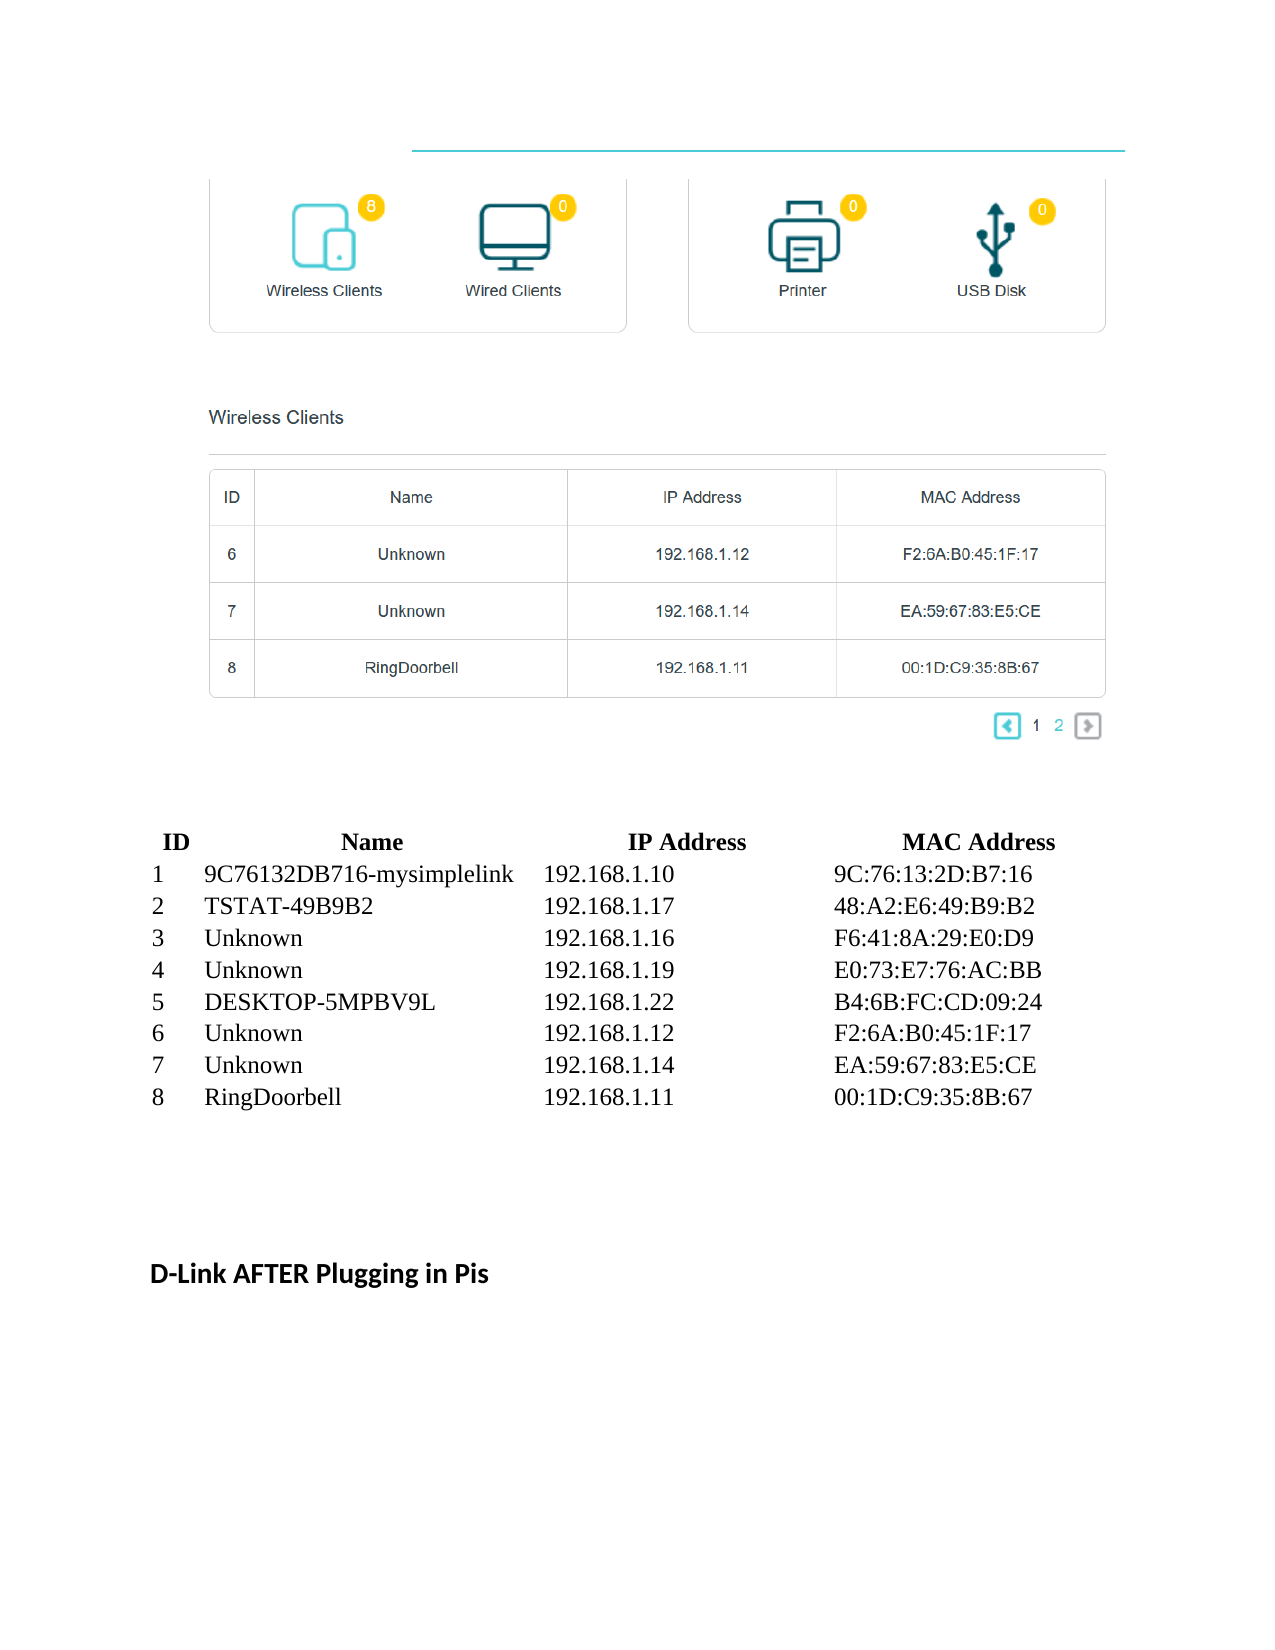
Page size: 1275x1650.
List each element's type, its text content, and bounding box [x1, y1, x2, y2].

table_cell 192.168.1.11 [541, 1081, 832, 1113]
table_cell 1 [150, 858, 203, 889]
table_cell F6:41:8A:29:E0:D9 [833, 921, 1125, 953]
table_cell 192.168.1.14 [541, 1049, 832, 1081]
table_cell 5 [150, 985, 203, 1017]
table_cell Unknown [203, 1017, 541, 1049]
table_cell 192.168.1.22 [541, 985, 832, 1017]
table_cell 192.168.1.10 [541, 858, 832, 889]
table_cell 8 [150, 1081, 203, 1113]
table_cell 9C76132DB716-mysimplelink [203, 858, 541, 889]
table_cell 6 [150, 1017, 203, 1049]
table_cell 192.168.1.12 [541, 1017, 832, 1049]
table_header Name [203, 826, 541, 858]
table_cell 3 [150, 921, 203, 953]
table_cell RingDoorbell [203, 1081, 541, 1113]
table_cell DESKTOP-5MPBV9L [203, 985, 541, 1017]
table_cell 9C:76:13:2D:B7:16 [833, 858, 1125, 889]
table_cell 2 [150, 890, 203, 921]
table_cell 192.168.1.19 [541, 953, 832, 985]
table_cell 192.168.1.17 [541, 890, 832, 921]
text D-Link AFTER Plugging in Pis [150, 1255, 1125, 1291]
table_cell 48:A2:E6:49:B9:B2 [833, 890, 1125, 921]
picture [150, 150, 1125, 755]
table_header MAC Address [833, 826, 1125, 858]
table_cell B4:6B:FC:CD:09:24 [833, 985, 1125, 1017]
table_cell Unknown [203, 921, 541, 953]
table_cell TSTAT-49B9B2 [203, 890, 541, 921]
table_header ID [150, 826, 203, 858]
table_cell 00:1D:C9:35:8B:67 [833, 1081, 1125, 1113]
table_header IP Address [541, 826, 832, 858]
table_cell Unknown [203, 953, 541, 985]
table_cell F2:6A:B0:45:1F:17 [833, 1017, 1125, 1049]
table_cell 192.168.1.16 [541, 921, 832, 953]
table_cell EA:59:67:83:E5:CE [833, 1049, 1125, 1081]
table_cell 4 [150, 953, 203, 985]
table_cell 7 [150, 1049, 203, 1081]
table_cell E0:73:E7:76:AC:BB [833, 953, 1125, 985]
table_cell Unknown [203, 1049, 541, 1081]
